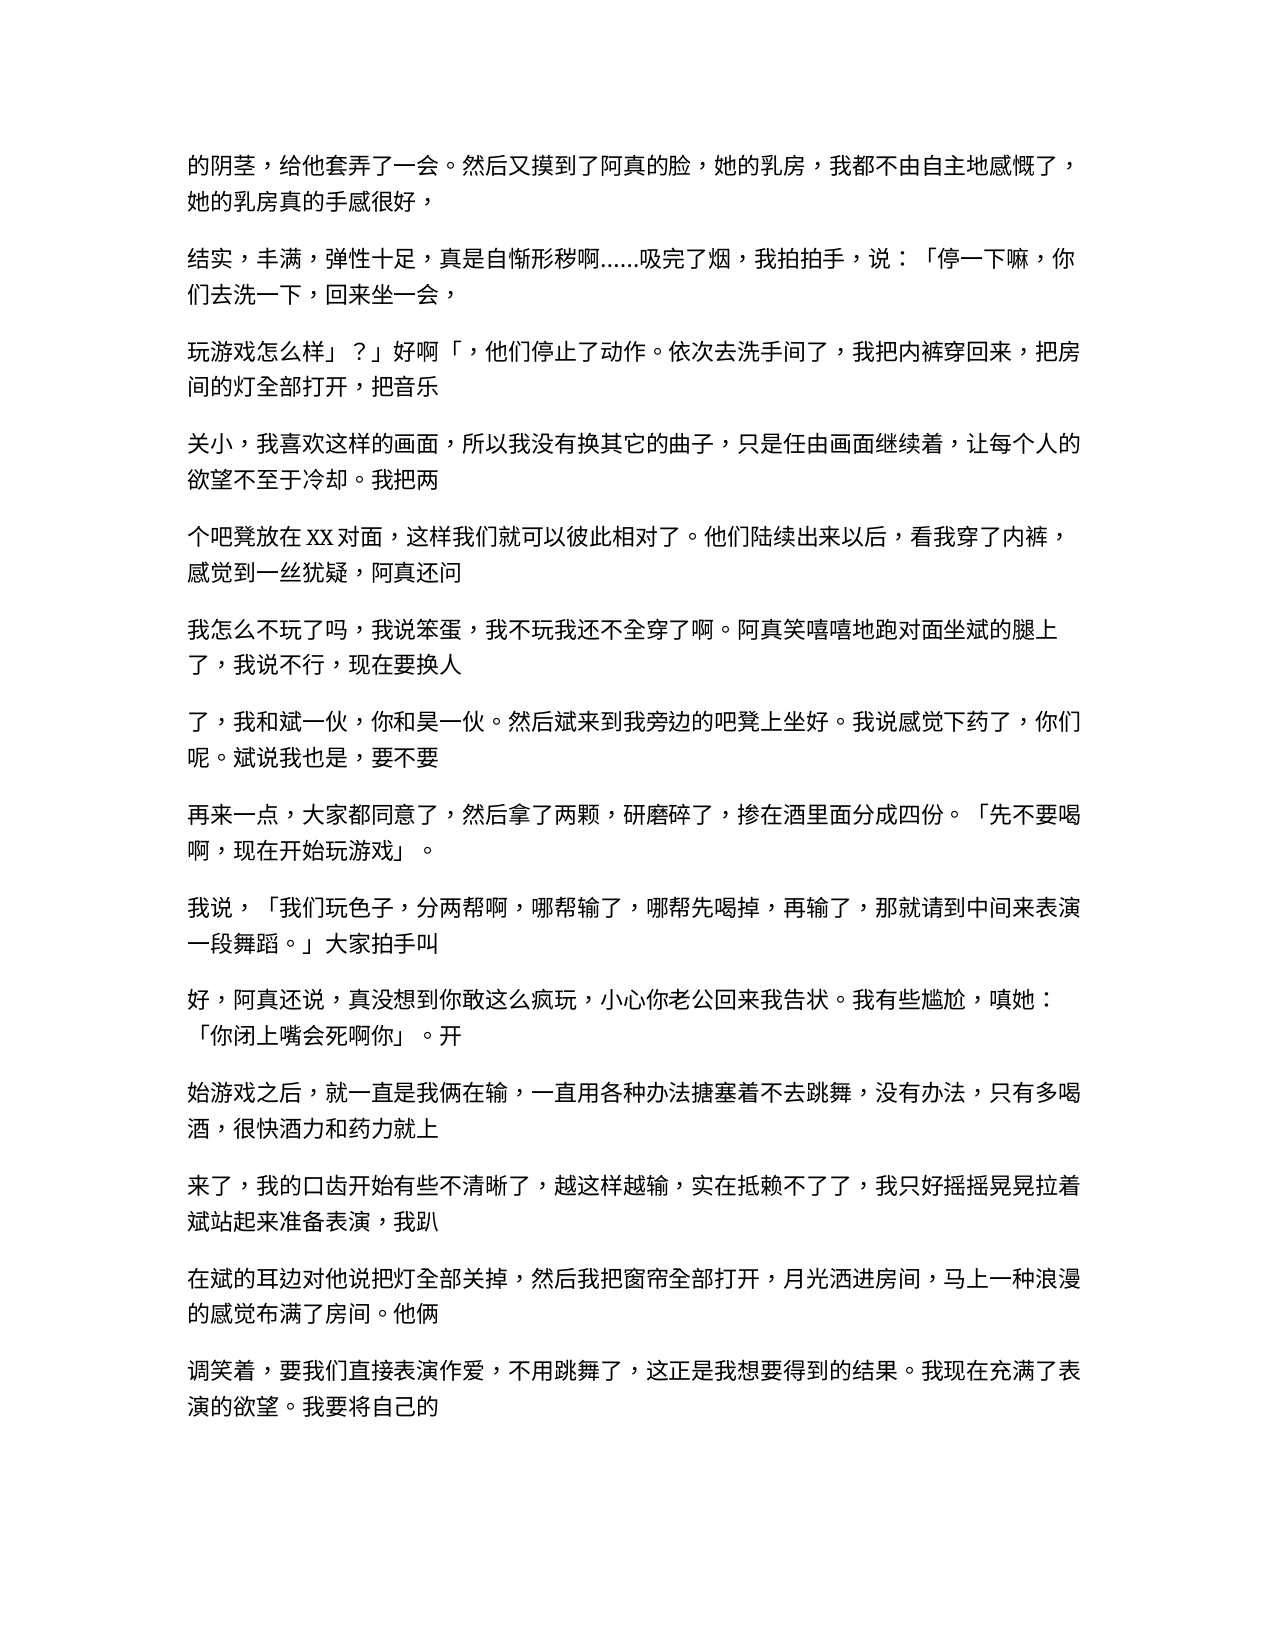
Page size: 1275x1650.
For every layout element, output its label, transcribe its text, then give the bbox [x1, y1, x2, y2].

text 我说，「我们玩色子，分两帮啊，哪帮输了，哪帮先喝掉，再输了，那就请到中间来表演一段舞蹈。」大家拍手叫 [187, 892, 1087, 959]
text 了，我和斌一伙，你和昊一伙。然后斌来到我旁边的吧凳上坐好。我说感觉下药了，你们呢。斌说我也是，要不要 [187, 706, 1087, 773]
text 玩游戏怎么样」？」好啊「，他们停止了动作。依次去洗手间了，我把内裤穿回来，把房间的灯全部打开，把音乐 [187, 335, 1087, 403]
text 来了，我的口齿开始有些不清晰了，越这样越输，实在抵赖不了了，我只好摇摇晃晃拉着斌站起来准备表演，我趴 [187, 1170, 1087, 1237]
text 再来一点，大家都同意了，然后拿了两颗，研磨碎了，掺在酒里面分成四份。「先不要喝啊，现在开始玩游戏」。 [187, 799, 1087, 866]
text 调笑着，要我们直接表演作爱，不用跳舞了，这正是我想要得到的结果。我现在充满了表演的欲望。我要将自己的 [187, 1355, 1087, 1422]
text 始游戏之后，就一直是我俩在输，一直用各种办法搪塞着不去跳舞，没有办法，只有多喝酒，很快酒力和药力就上 [187, 1077, 1087, 1144]
text 我怎么不玩了吗，我说笨蛋，我不玩我还不全穿了啊。阿真笑嘻嘻地跑对面坐斌的腿上了，我说不行，现在要换人 [187, 613, 1087, 681]
text 关小，我喜欢这样的画面，所以我没有换其它的曲子，只是任由画面继续着，让每个人的欲望不至于冷却。我把两 [187, 428, 1087, 495]
text 结实，丰满，弹性十足，真是自惭形秽啊……吸完了烟，我拍拍手，说：「停一下嘛，你们去洗一下，回来坐一会， [187, 243, 1087, 310]
text 个吧凳放在XX对面，这样我们就可以彼此相对了。他们陆续出来以后，看我穿了内裤，感觉到一丝犹疑，阿真还问 [187, 521, 1087, 588]
text 的阴茎，给他套弄了一会。然后又摸到了阿真的脸，她的乳房，我都不由自主地感慨了，她的乳房真的手感很好， [187, 150, 1087, 217]
text 在斌的耳边对他说把灯全部关掉，然后我把窗帘全部打开，月光洒进房间，马上一种浪漫的感觉布满了房间。他俩 [187, 1262, 1087, 1330]
text 好，阿真还说，真没想到你敢这么疯玩，小心你老公回来我告状。我有些尴尬，嗔她：「你闭上嘴会死啊你」。开 [187, 984, 1087, 1052]
